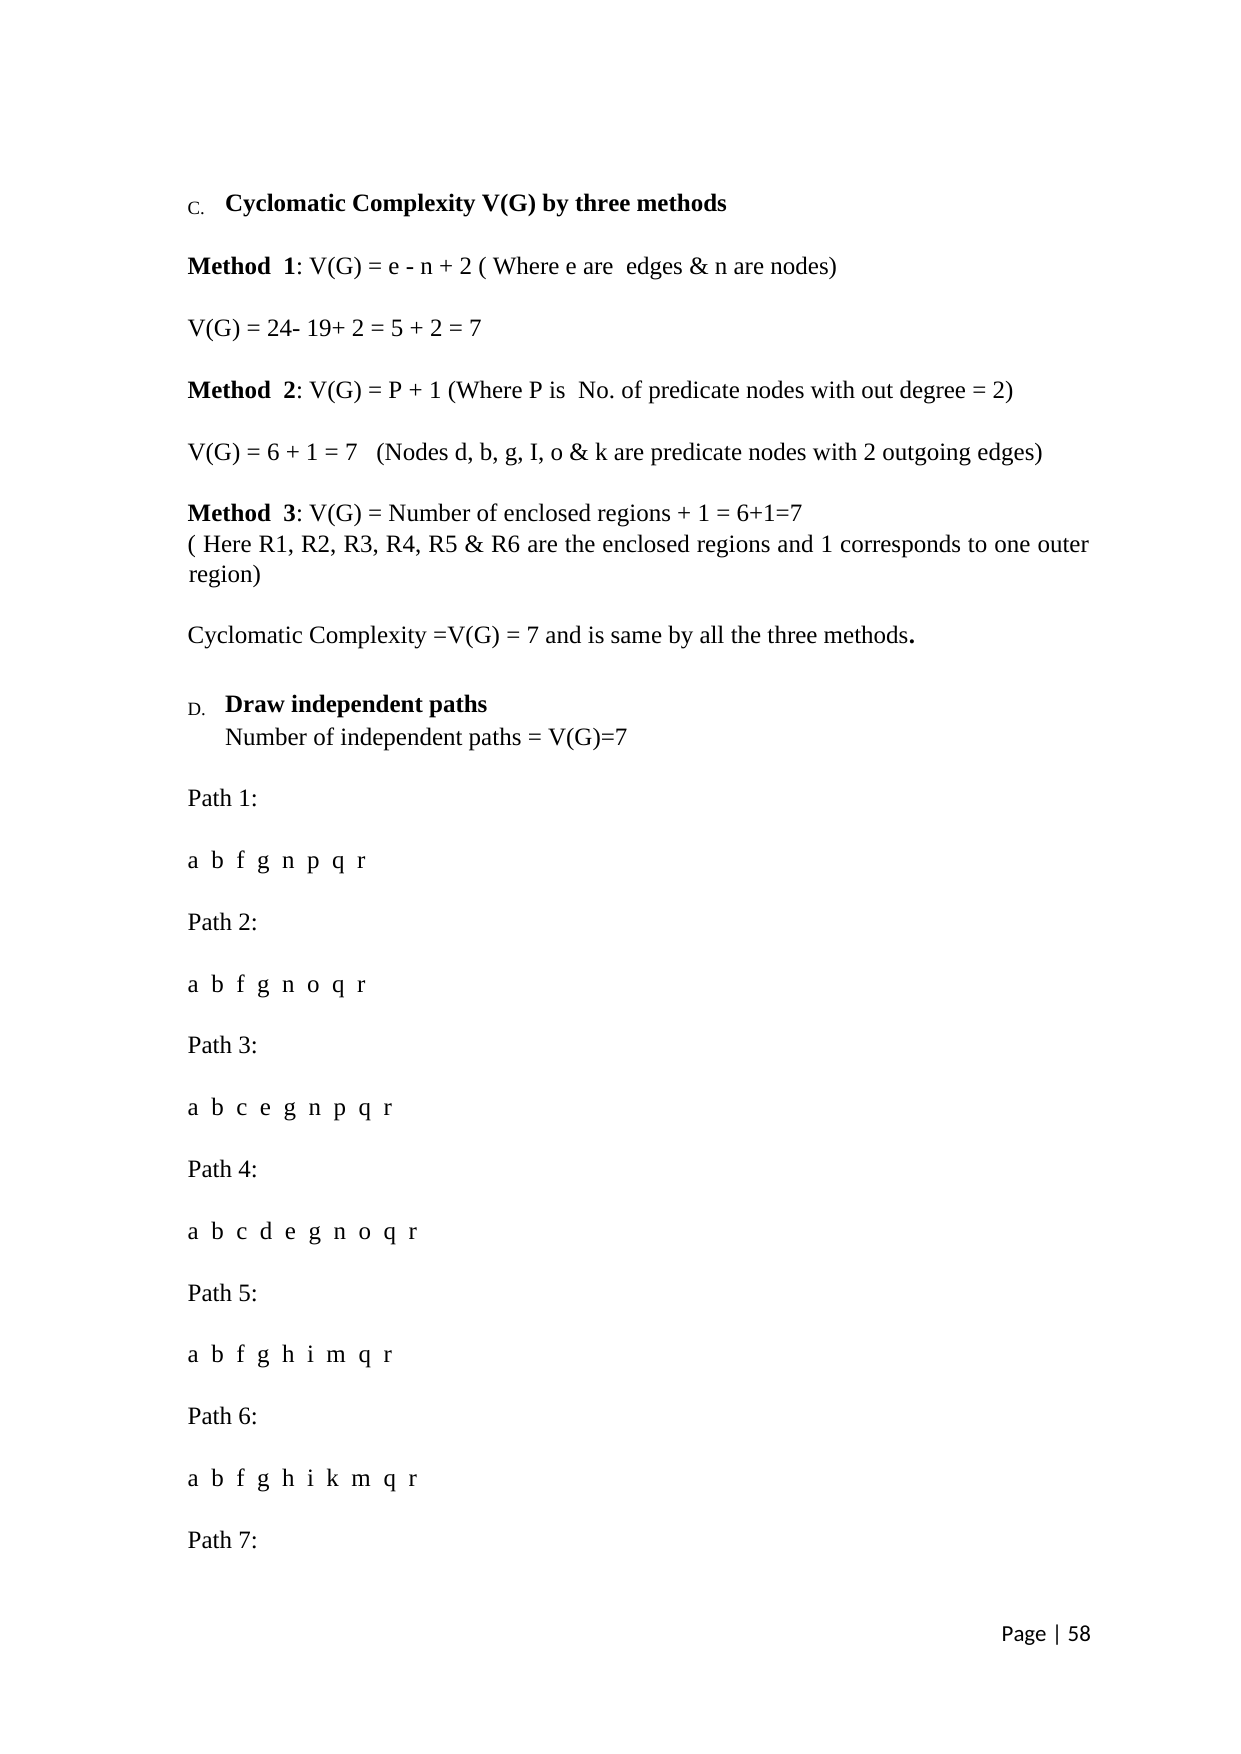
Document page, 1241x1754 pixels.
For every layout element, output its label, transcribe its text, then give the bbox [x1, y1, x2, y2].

text a b f g n o q r [187, 969, 1091, 998]
text ( Here R1, R2, R3, R4, R5 & R6 are the enclosed regions and 1 corresponds to one outer region) [187, 529, 1091, 588]
text a b c d e g n o q r [187, 1216, 1091, 1245]
text Method 2: V(G) = P + 1 (Where P is No. of predicate nodes with out degree = 2) [187, 375, 1091, 404]
text Path 1: [187, 783, 1091, 812]
list Draw independent paths [187, 682, 1093, 719]
text a b f g h i k m q r [187, 1463, 1091, 1492]
text Cyclomatic Complexity =V(G) = 7 and is same by all the three methods. [187, 621, 1091, 649]
text Number of independent paths = V(G)=7 [225, 722, 1091, 751]
text a b c e g n p q r [187, 1092, 1091, 1121]
text Path 4: [187, 1154, 1091, 1183]
text V(G) = 6 + 1 = 7 (Nodes d, b, g, I, o & k are predicate nodes with 2 outgoing edges) [187, 437, 1091, 466]
text Method 3: V(G) = Number of enclosed regions + 1 = 6+1=7 [187, 498, 1091, 527]
text V(G) = 24- 19+ 2 = 5 + 2 = 7 [187, 313, 1091, 342]
text Path 3: [187, 1031, 1091, 1059]
text Path 7: [187, 1525, 1091, 1553]
text Path 5: [187, 1278, 1091, 1306]
text a b f g h i m q r [187, 1339, 1091, 1368]
list Cyclomatic Complexity V(G) by three methods [187, 181, 1093, 218]
text Path 6: [187, 1401, 1091, 1430]
text Method 1: V(G) = e - n + 2 ( Where e are edges & n are nodes) [187, 251, 1091, 280]
text a b f g n p q r [187, 845, 1091, 874]
text Path 2: [187, 907, 1091, 936]
